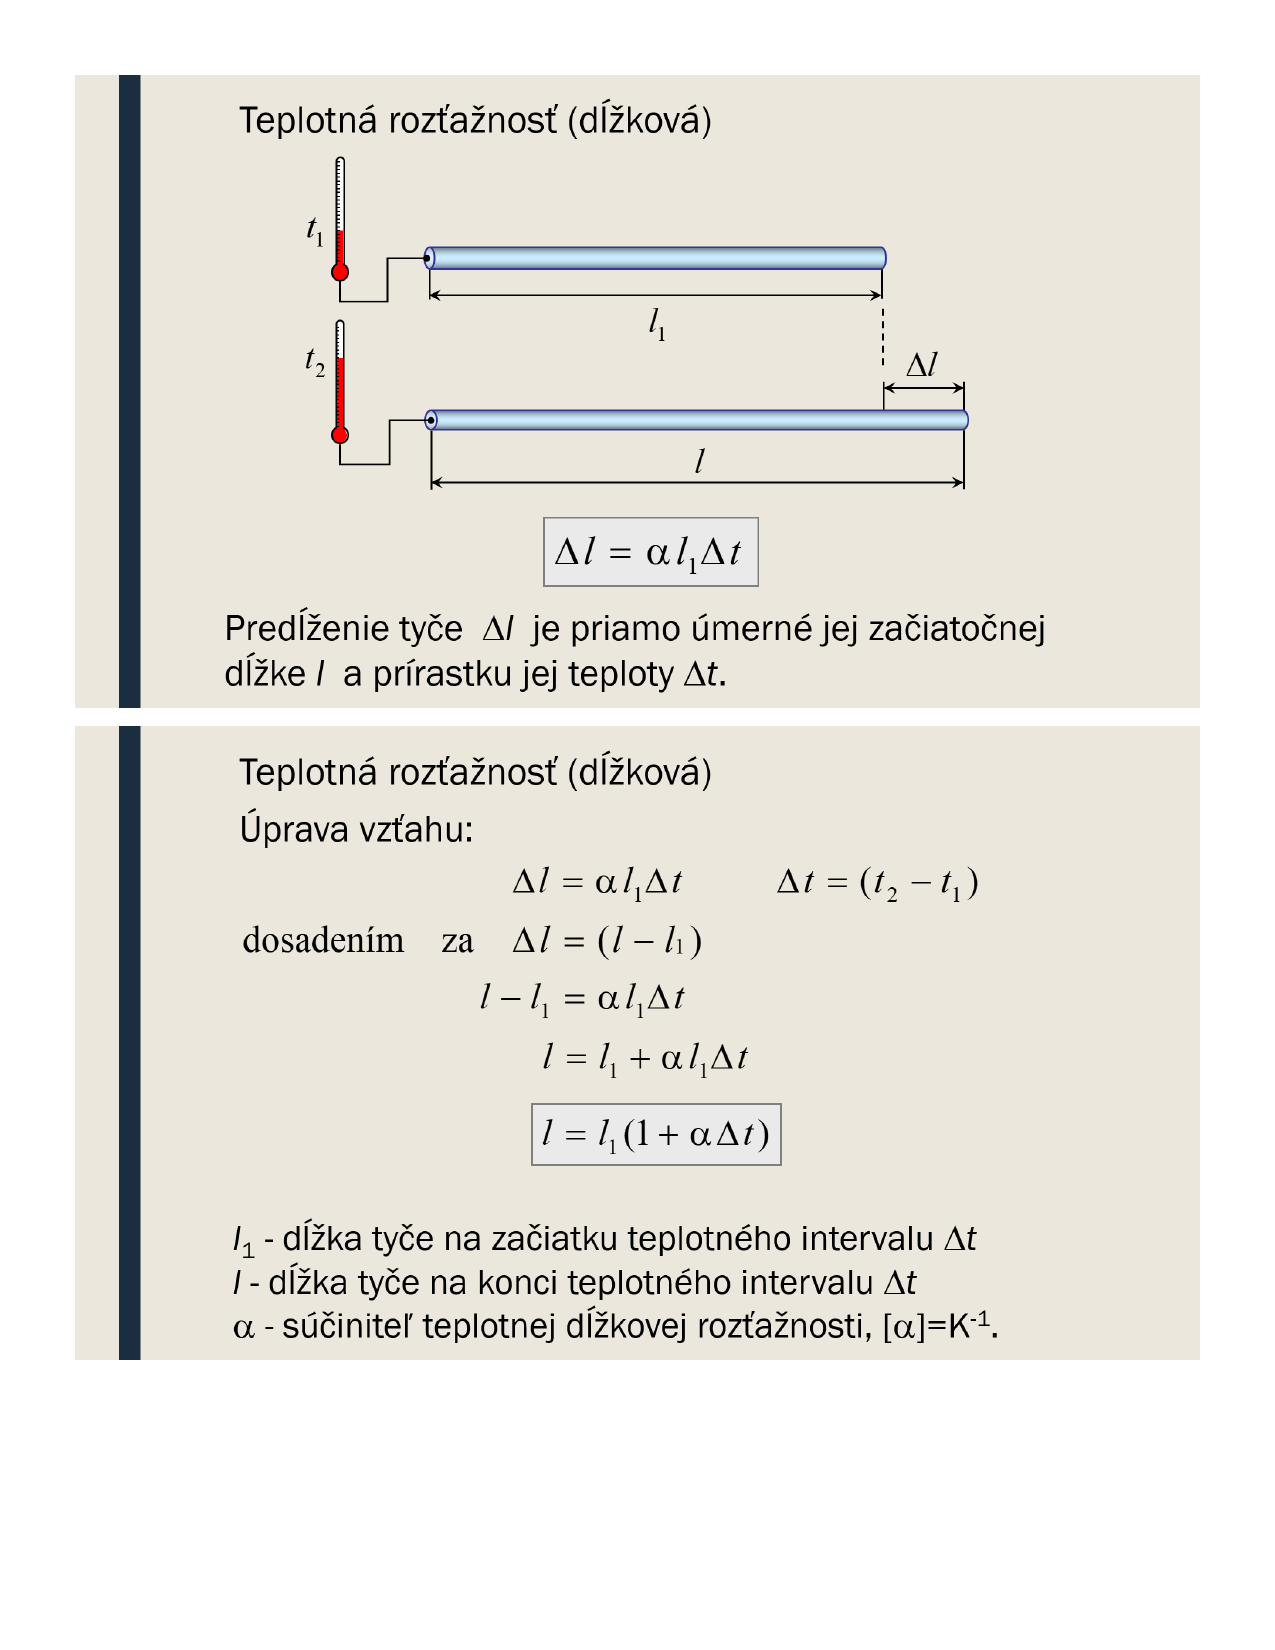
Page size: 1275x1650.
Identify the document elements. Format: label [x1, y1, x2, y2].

picture [75, 726, 1200, 1360]
picture [75, 75, 1200, 708]
